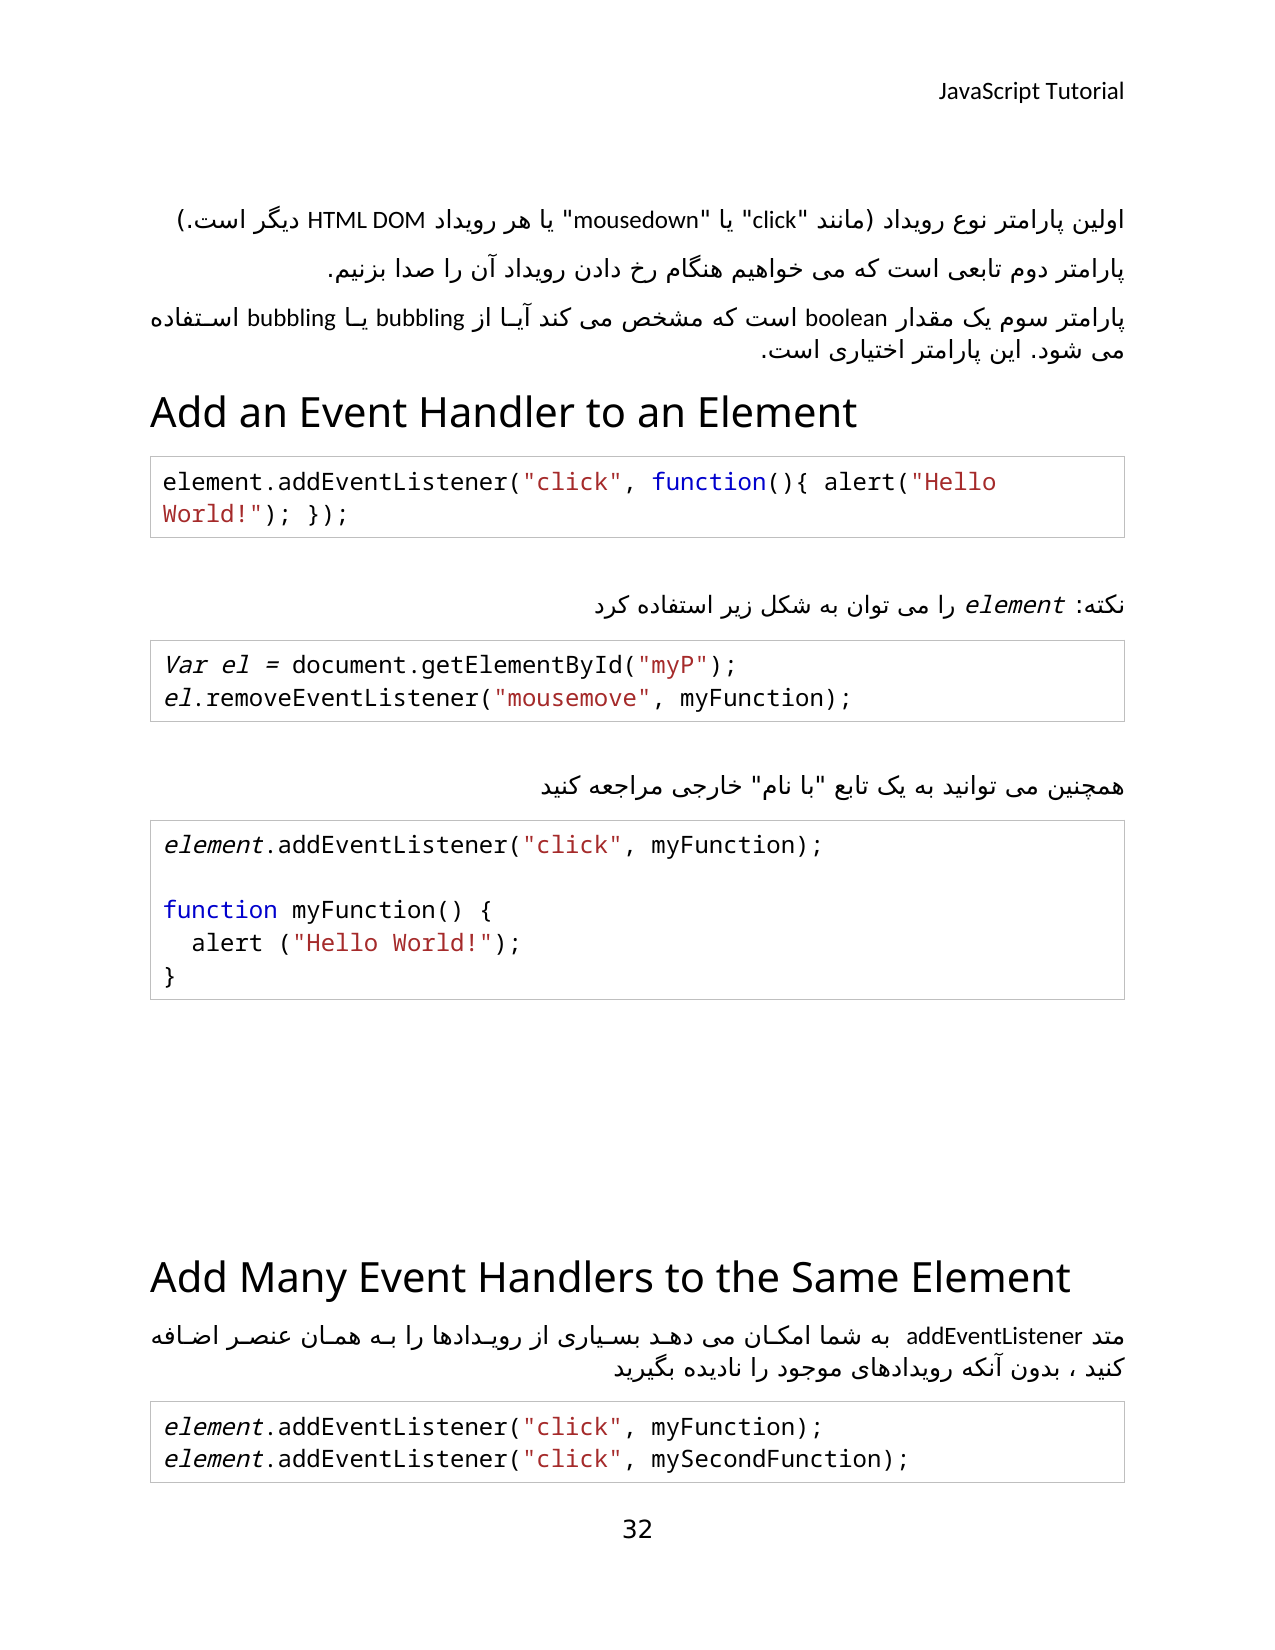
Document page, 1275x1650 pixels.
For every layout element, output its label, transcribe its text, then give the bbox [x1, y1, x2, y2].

table_header element.addEventListener("click", myFunction); function myFunction() { alert ("Hello World!"); } [151, 821, 1124, 998]
text همچنین می توانید به یک تابع "با نام" خارجی مراجعه کنید [150, 771, 1125, 801]
text نکته: element را می توان به شکل زیر استفاده کرد [150, 588, 964, 620]
subtitle Add an Event Handler to an Element [150, 383, 1125, 440]
table_header Var el = document.getElementById("myP"); el.removeEventListener("mousemove", myFunction); [151, 641, 1124, 721]
text اولین پارامتر نوع رویداد (مانند "click" یا "mousedown" یا هر رویداد HTML DOM دیگر است.) [150, 205, 1125, 235]
text پارامتر سوم یک مقدار boolean است که مشخص می کند آیا از bubbling یا bubbling استفاده می شود. این پارامتر اختیاری است. [150, 302, 1125, 364]
subtitle Add Many Event Handlers to the Same Element [150, 1247, 1125, 1304]
text متد addEventListener به شما امکان می دهد بسیاری از رویدادها را به همان عنصر اضافه کنید ، بدون آنکه رویدادهای موجود را نادیده بگیرید [150, 1320, 1125, 1382]
table_header element.addEventListener("click", myFunction); element.addEventListener("click", mySecondFunction); [151, 1402, 1124, 1482]
text پارامتر دوم تابعی است که می خواهیم هنگام رخ دادن رویداد آن را صدا بزنیم. [150, 254, 1125, 283]
table_header element.addEventListener("click", function(){ alert("Hello World!"); }); [151, 457, 1124, 537]
